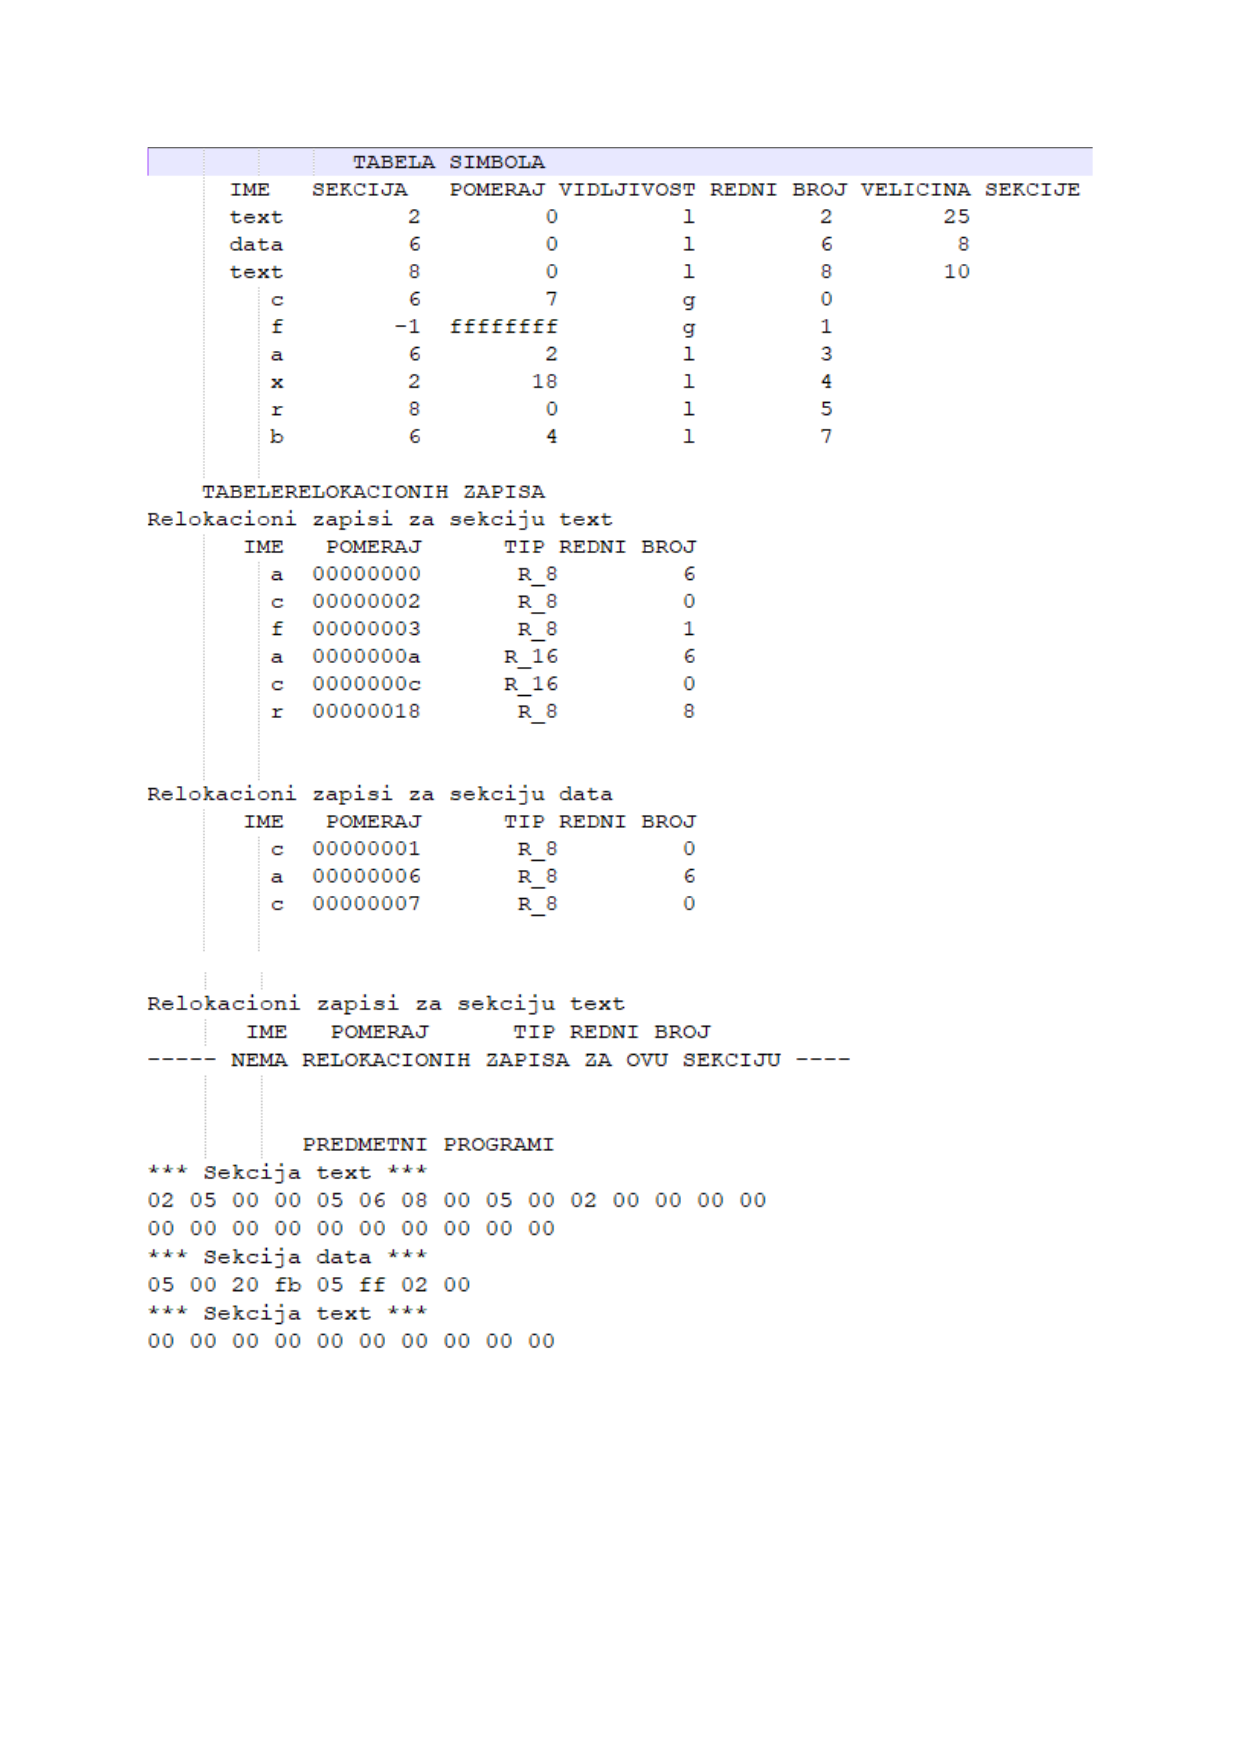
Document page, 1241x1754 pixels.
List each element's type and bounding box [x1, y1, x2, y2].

picture [147, 971, 861, 1420]
picture [147, 147, 1093, 953]
